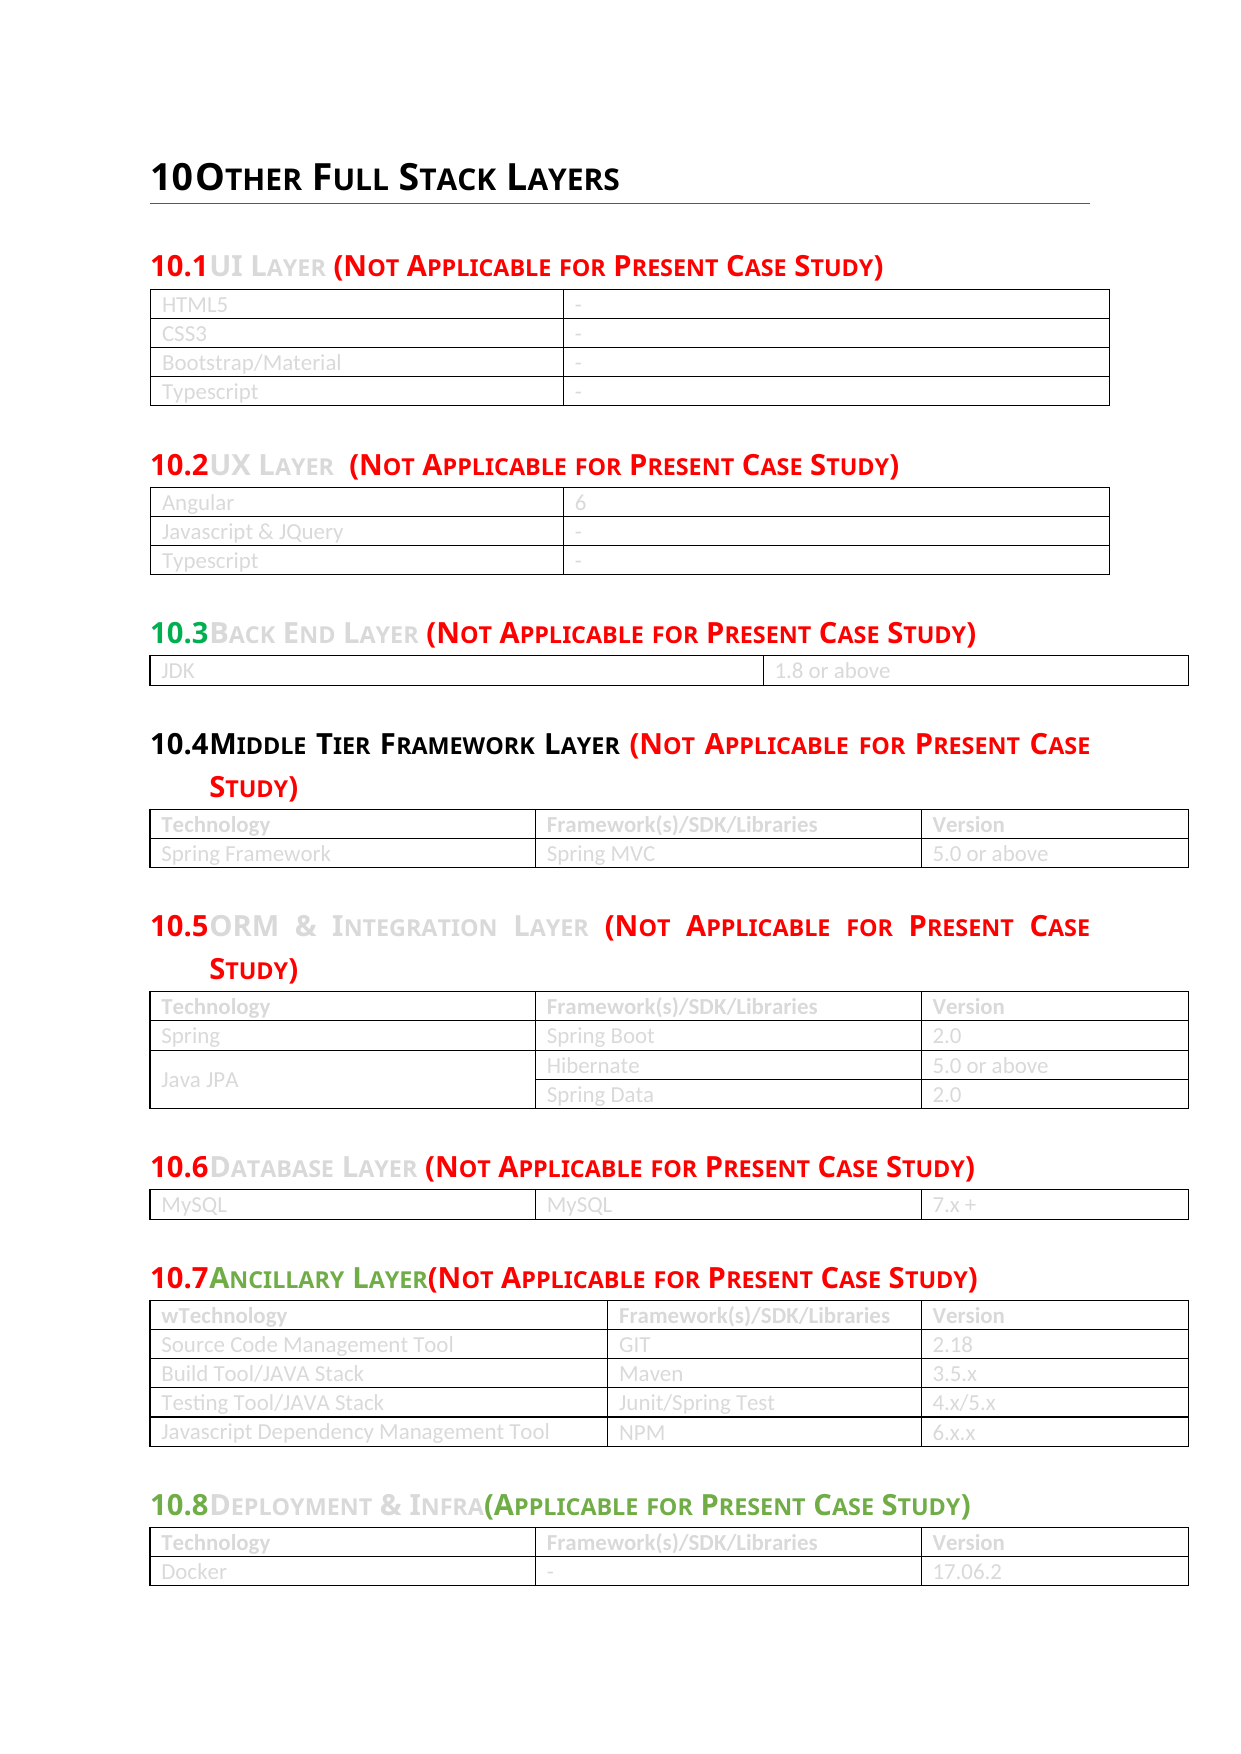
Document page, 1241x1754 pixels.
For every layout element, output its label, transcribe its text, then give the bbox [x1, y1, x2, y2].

subtitle Database Layer (Not Applicable for Present Case Study) [150, 1146, 1090, 1186]
subtitle UI Layer (Not Applicable for Present Case Study) [150, 246, 1090, 285]
table_cell Typescript [151, 546, 563, 574]
table_cell 6.x.x [922, 1418, 1188, 1446]
table_cell 5.0 or above [922, 1051, 1188, 1079]
table_cell GIT [608, 1330, 921, 1358]
table_cell Spring Boot [536, 1021, 921, 1049]
table_cell - [564, 319, 1109, 347]
table_cell Spring [151, 1021, 535, 1049]
table_cell Bootstrap/Material [151, 348, 563, 376]
table_cell Javascript Dependency Management Tool [151, 1418, 607, 1446]
table_cell Spring Framework [151, 839, 535, 867]
subtitle Ancillary Layer(Not Applicable for Present Case Study) [150, 1257, 1090, 1297]
table_header Framework(s)/SDK/Libraries [536, 810, 921, 838]
table_cell CSS3 [151, 319, 563, 347]
table_header 1.8 or above [764, 656, 1188, 684]
table_header Angular [151, 488, 563, 516]
table_header Version [922, 1301, 1188, 1329]
table_header wTechnology [151, 1301, 607, 1329]
subtitle Other Full Stack Layers [150, 150, 1090, 203]
table_cell 3.5.x [922, 1359, 1188, 1387]
table_header Framework(s)/SDK/Libraries [536, 1528, 921, 1556]
table_cell 2.0 [922, 1080, 1188, 1108]
table_header Technology [151, 810, 535, 838]
table_cell - [564, 377, 1109, 405]
table_cell NPM [608, 1418, 921, 1446]
subtitle Deployment & Infra(Applicable for Present Case Study) [150, 1484, 1090, 1524]
table_header HTML5 [151, 290, 563, 318]
table_cell Source Code Management Tool [151, 1330, 607, 1358]
table_cell Java JPA [151, 1051, 535, 1108]
subtitle ORM & Integration Layer (Not Applicable for Present Case Study) [150, 906, 1090, 988]
table_cell - [536, 1557, 921, 1585]
table_cell Testing Tool/JAVA Stack [151, 1388, 607, 1416]
table_header - [564, 290, 1109, 318]
subtitle UX Layer (Not Applicable for Present Case Study) [150, 444, 1090, 483]
subtitle Middle Tier Framework Layer (Not Applicable for Present Case Study) [150, 723, 1090, 806]
table_cell Spring Data [536, 1080, 921, 1108]
table_cell 2.18 [922, 1330, 1188, 1358]
table_cell Spring MVC [536, 839, 921, 867]
table_header MySQL [151, 1190, 535, 1218]
table_cell - [564, 348, 1109, 376]
table_cell Typescript [151, 377, 563, 405]
table_cell Build Tool/JAVA Stack [151, 1359, 607, 1387]
table_cell 17.06.2 [922, 1557, 1188, 1585]
table_cell Hibernate [536, 1051, 921, 1079]
table_cell Junit/Spring Test [608, 1388, 921, 1416]
table_header MySQL [536, 1190, 921, 1218]
table_cell - [564, 546, 1109, 574]
table_cell Maven [608, 1359, 921, 1387]
table_cell Docker [151, 1557, 535, 1585]
table_header Technology [151, 992, 535, 1020]
table_header Version [922, 810, 1188, 838]
table_header 6 [564, 488, 1109, 516]
table_cell 4.x/5.x [922, 1388, 1188, 1416]
table_header 7.x + [922, 1190, 1188, 1218]
subtitle Back End Layer (Not Applicable for Present Case Study) [150, 613, 1090, 652]
table_header Framework(s)/SDK/Libraries [536, 992, 921, 1020]
table_header Framework(s)/SDK/Libraries [608, 1301, 921, 1329]
table_header Technology [151, 1528, 535, 1556]
table_cell - [564, 517, 1109, 545]
table_cell 2.0 [922, 1021, 1188, 1049]
table_cell Javascript & JQuery [151, 517, 563, 545]
table_cell 5.0 or above [922, 839, 1188, 867]
table_header JDK [151, 656, 763, 684]
table_header Version [922, 1528, 1188, 1556]
table_header Version [922, 992, 1188, 1020]
